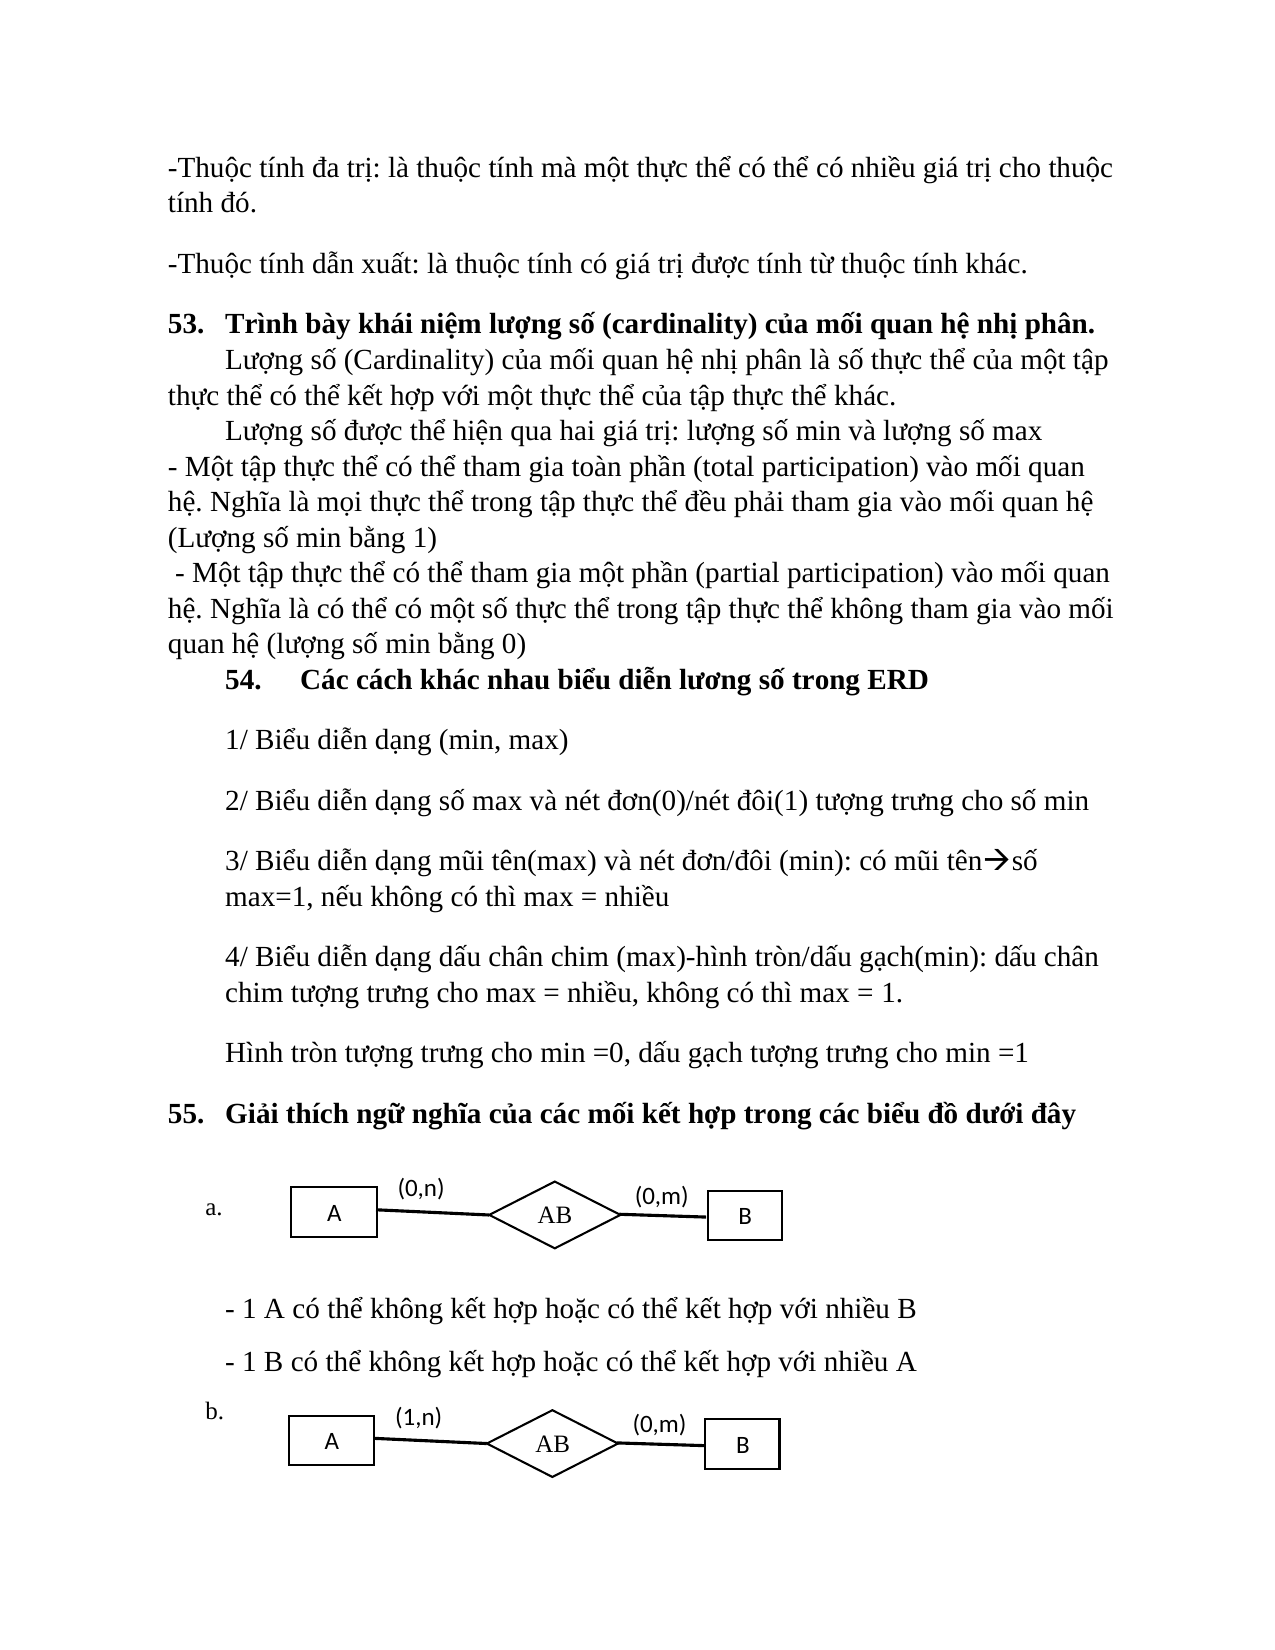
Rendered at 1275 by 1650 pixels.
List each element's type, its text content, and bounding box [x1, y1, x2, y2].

list - Một tập thực thể có thể tham gia một phần (partial participation) vào mối quan hệ. Nghĩa là có thể có một số thực thể trong tập thực thể không tham gia vào mối quan hệ (lượng số min bằng 0) [168, 555, 1125, 660]
text - 1 B có thể không kết hợp hoặc có thể kết hợp với nhiều A [225, 1344, 1125, 1377]
list Giải thích ngữ nghĩa của các mối kết hợp trong các biểu đồ dưới đây [168, 1096, 1125, 1129]
list - Một tập thực thể có thể tham gia toàn phần (total participation) vào mối quan hệ. Nghĩa là mọi thực thể trong tập thực thể đều phải tham gia vào mối quan hệ (Lượng số min bằng 1) [168, 449, 1125, 553]
text 2/ Biểu diễn dạng số max và nét đơn(0)/nét đôi(1) tượng trưng cho số min [225, 783, 1125, 816]
list Trình bày khái niệm lượng số (cardinality) của mối quan hệ nhị phân. [168, 307, 1125, 340]
text -Thuộc tính đa trị: là thuộc tính mà một thực thể có thể có nhiều giá trị cho thuộc tính đó. [168, 150, 1125, 219]
list Lượng số (Cardinality) của mối quan hệ nhị phân là số thực thể của một tập thực thể có thể kết hợp với một thực thể của tập thực thể khác. [168, 342, 1125, 411]
list Các cách khác nhau biểu diễn lương số trong ERD [225, 662, 1125, 695]
text Hình tròn tượng trưng cho min =0, dấu gạch tượng trưng cho min =1 [225, 1036, 1125, 1069]
text 3/ Biểu diễn dạng mũi tên(max) và nét đơn/đôi (min): có mũi tênsố max=1, nếu không có thì max = nhiều [225, 843, 1125, 912]
text -Thuộc tính dẫn xuất: là thuộc tính có giá trị được tính từ thuộc tính khác. [168, 246, 1125, 279]
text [225, 1292, 1125, 1325]
list Lượng số được thể hiện qua hai giá trị: lượng số min và lượng số max [168, 413, 1125, 447]
text 1/ Biểu diễn dạng (min, max) [225, 722, 1125, 756]
text 4/ Biểu diễn dạng dấu chân chim (max)-hình tròn/dấu gạch(min): dấu chân chim tượng trưng cho max = nhiều, không có thì max = 1. [225, 939, 1125, 1008]
